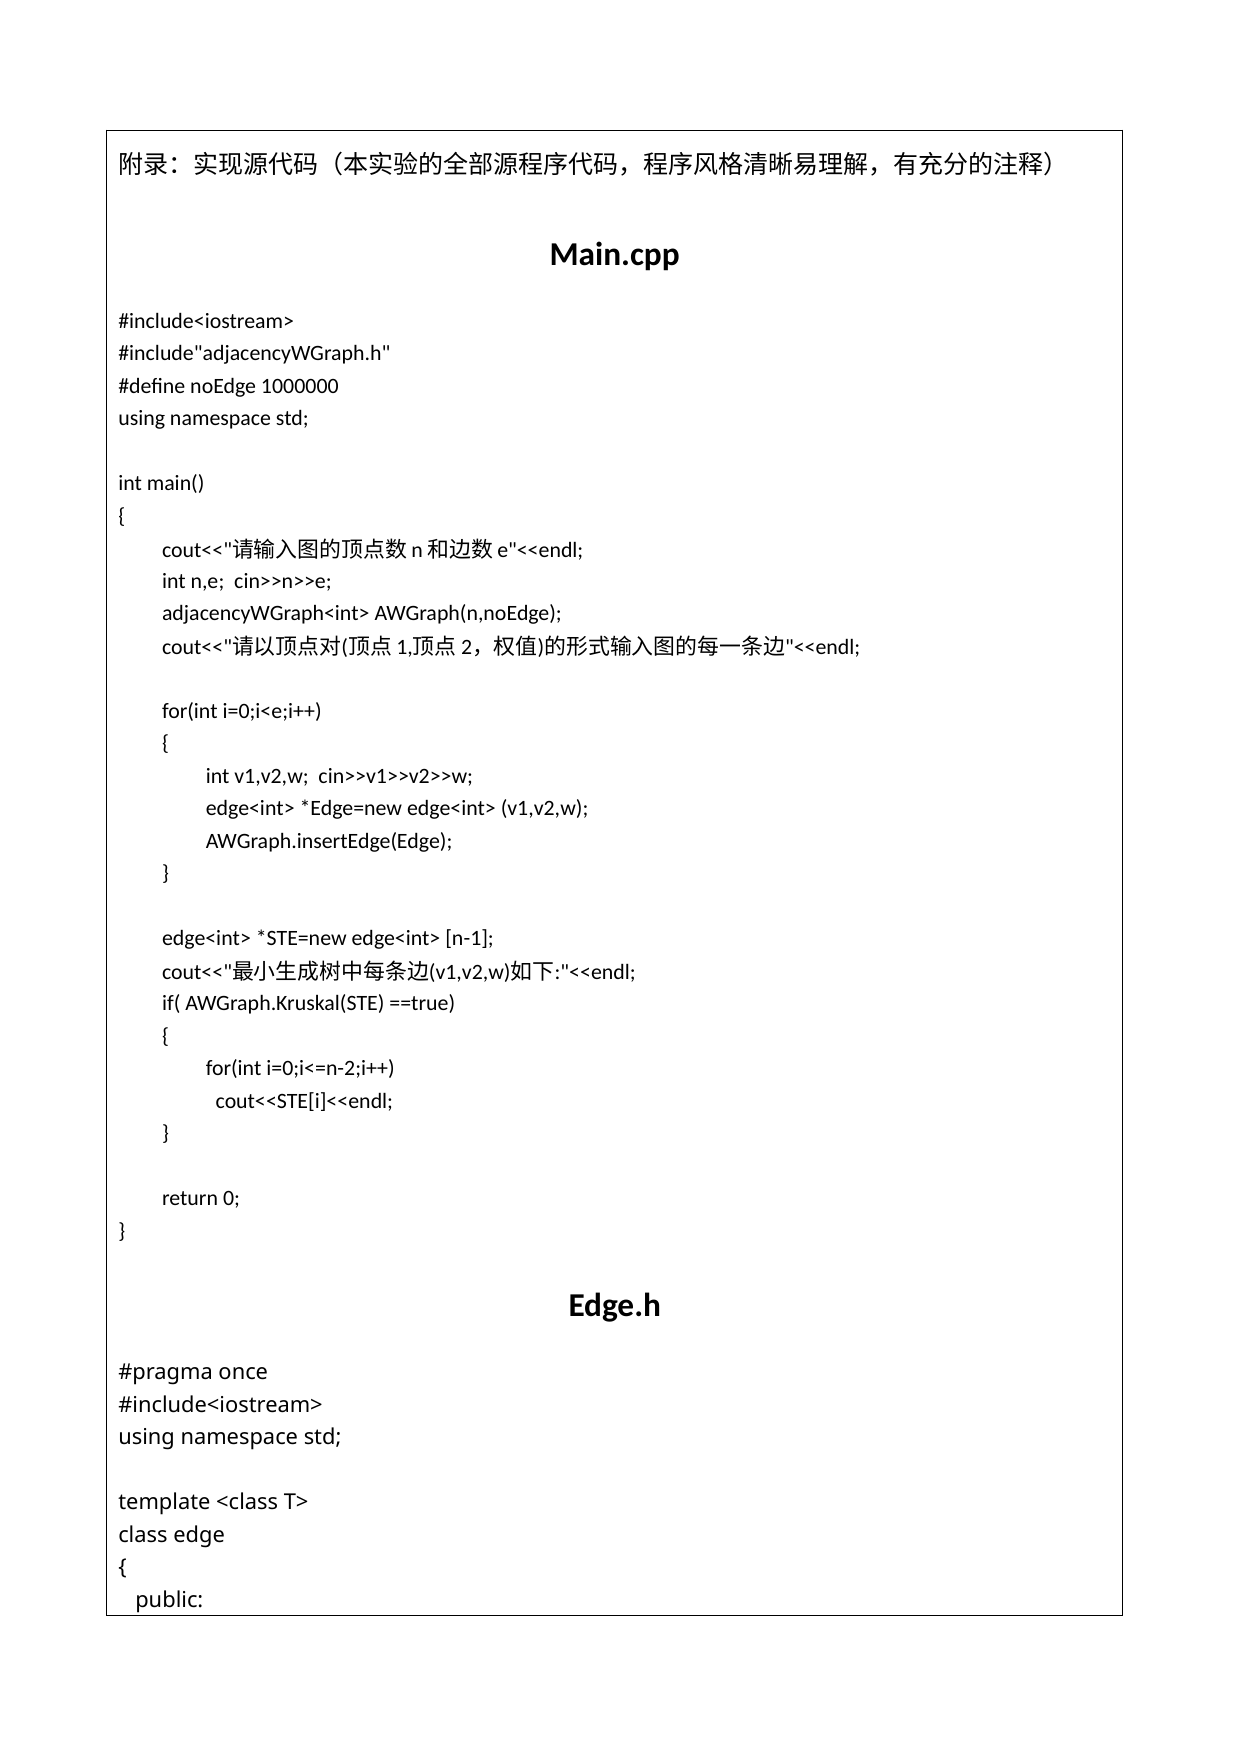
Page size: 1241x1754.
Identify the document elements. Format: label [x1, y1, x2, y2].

table_cell [107, 131, 1122, 1615]
